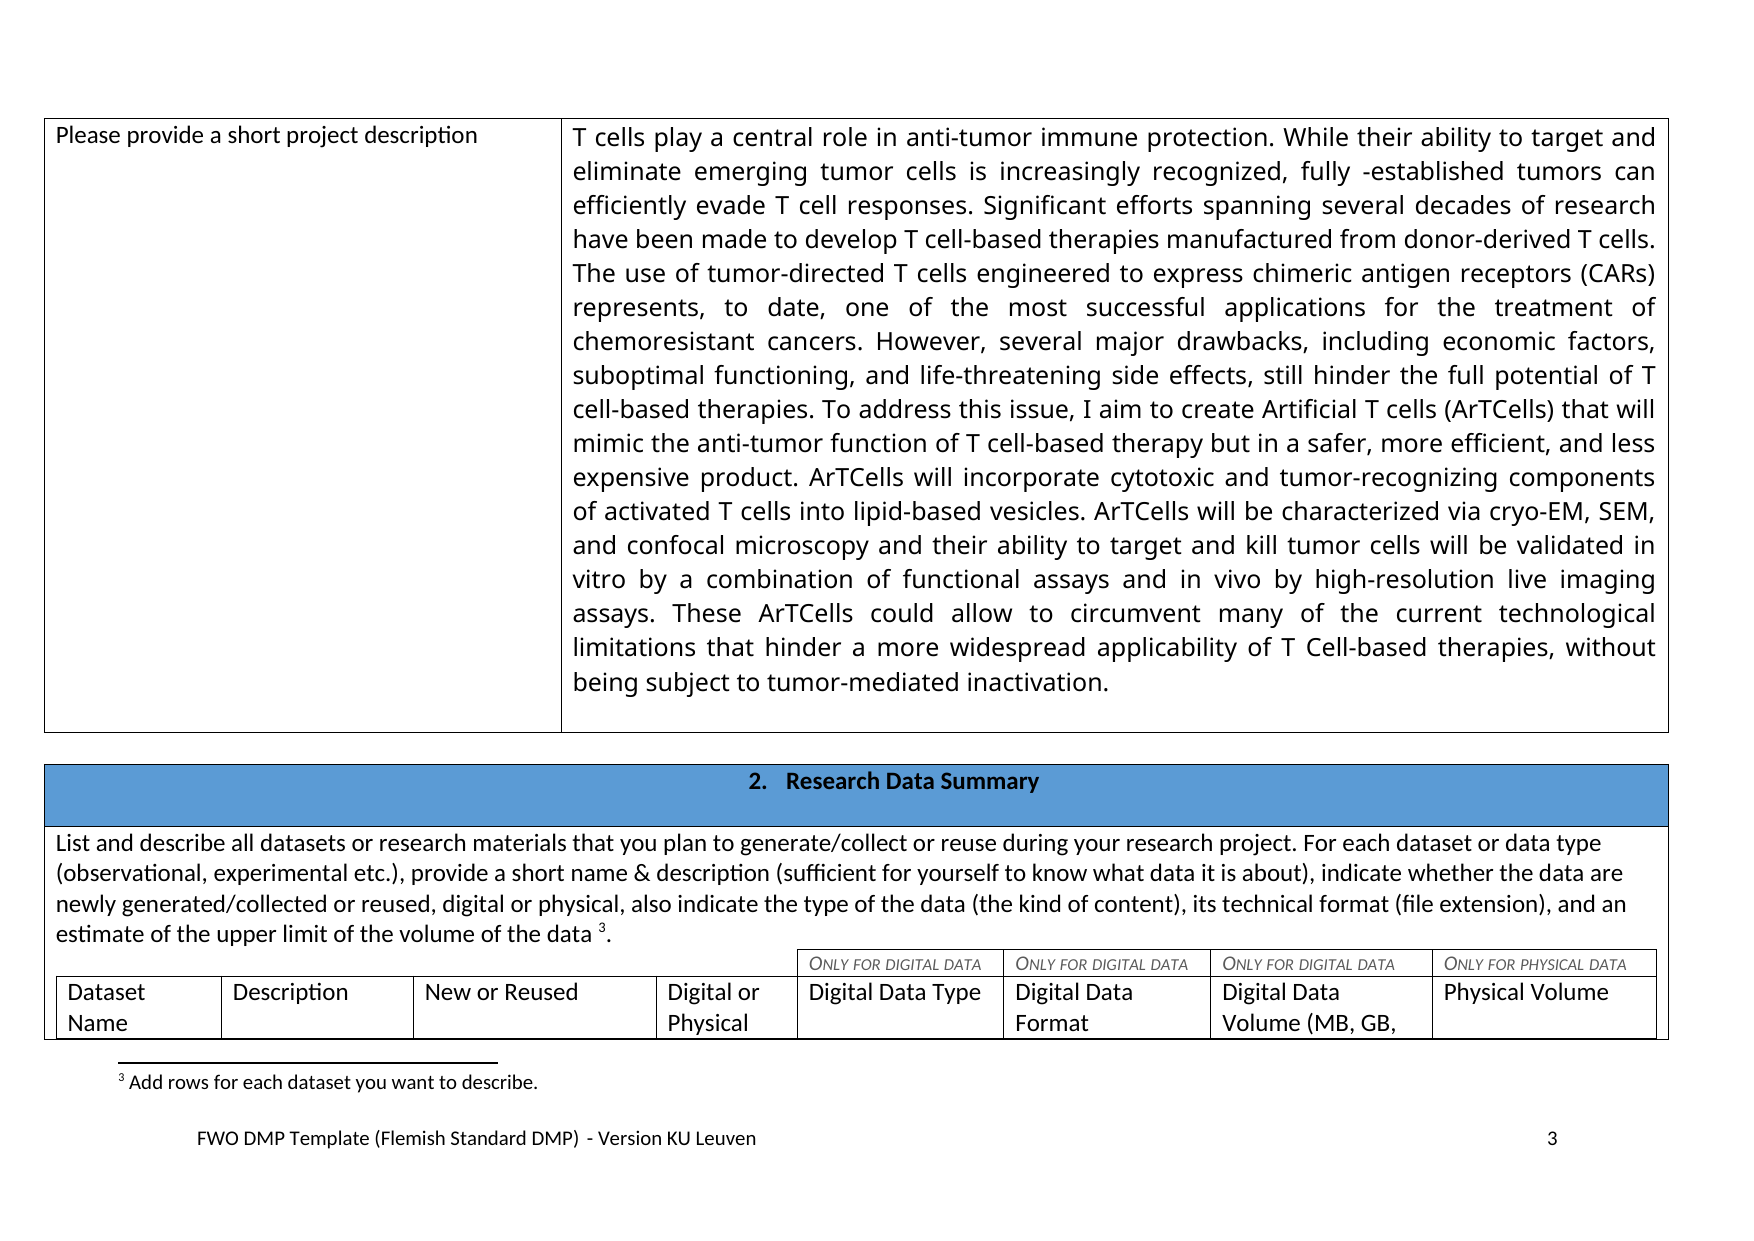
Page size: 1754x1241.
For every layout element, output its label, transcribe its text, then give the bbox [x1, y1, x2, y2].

table_cell Please provide a short project description [45, 119, 561, 732]
table_header Research Data Summary [45, 765, 1668, 826]
table_cell T cells play a central role in anti-tumor immune protection. While their ability to target and eliminate emerging tumor cells is increasingly recognized, fully -established tumors can efficiently evade T cell responses. Significant efforts spanning several decades of research have been made to develop T cell-based therapies manufactured from donor-derived T cells. The use of tumor-directed T cells engineered to express chimeric antigen receptors (CARs) represents, to date, one of the most successful applications for the treatment of chemoresistant cancers. However, several major drawbacks, including economic factors, suboptimal functioning, and life-threatening side effects, still hinder the full potential of T cell-based therapies. To address this issue, I aim to create Artificial T cells (ArTCells) that will mimic the anti-tumor function of T cell-based therapy but in a safer, more efficient, and less expensive product. ArTCells will incorporate cytotoxic and tumor-recognizing components of activated T cells into lipid-based vesicles. ArTCells will be characterized via cryo-EM, SEM, and confocal microscopy and their ability to target and kill tumor cells will be validated in vitro by a combination of functional assays and in vivo by high-resolution live imaging assays. These ArTCells could allow to circumvent many of the current technological limitations that hinder a more widespread applicability of T Cell-based therapies, without being subject to tumor-mediated inactivation. [562, 119, 1668, 732]
